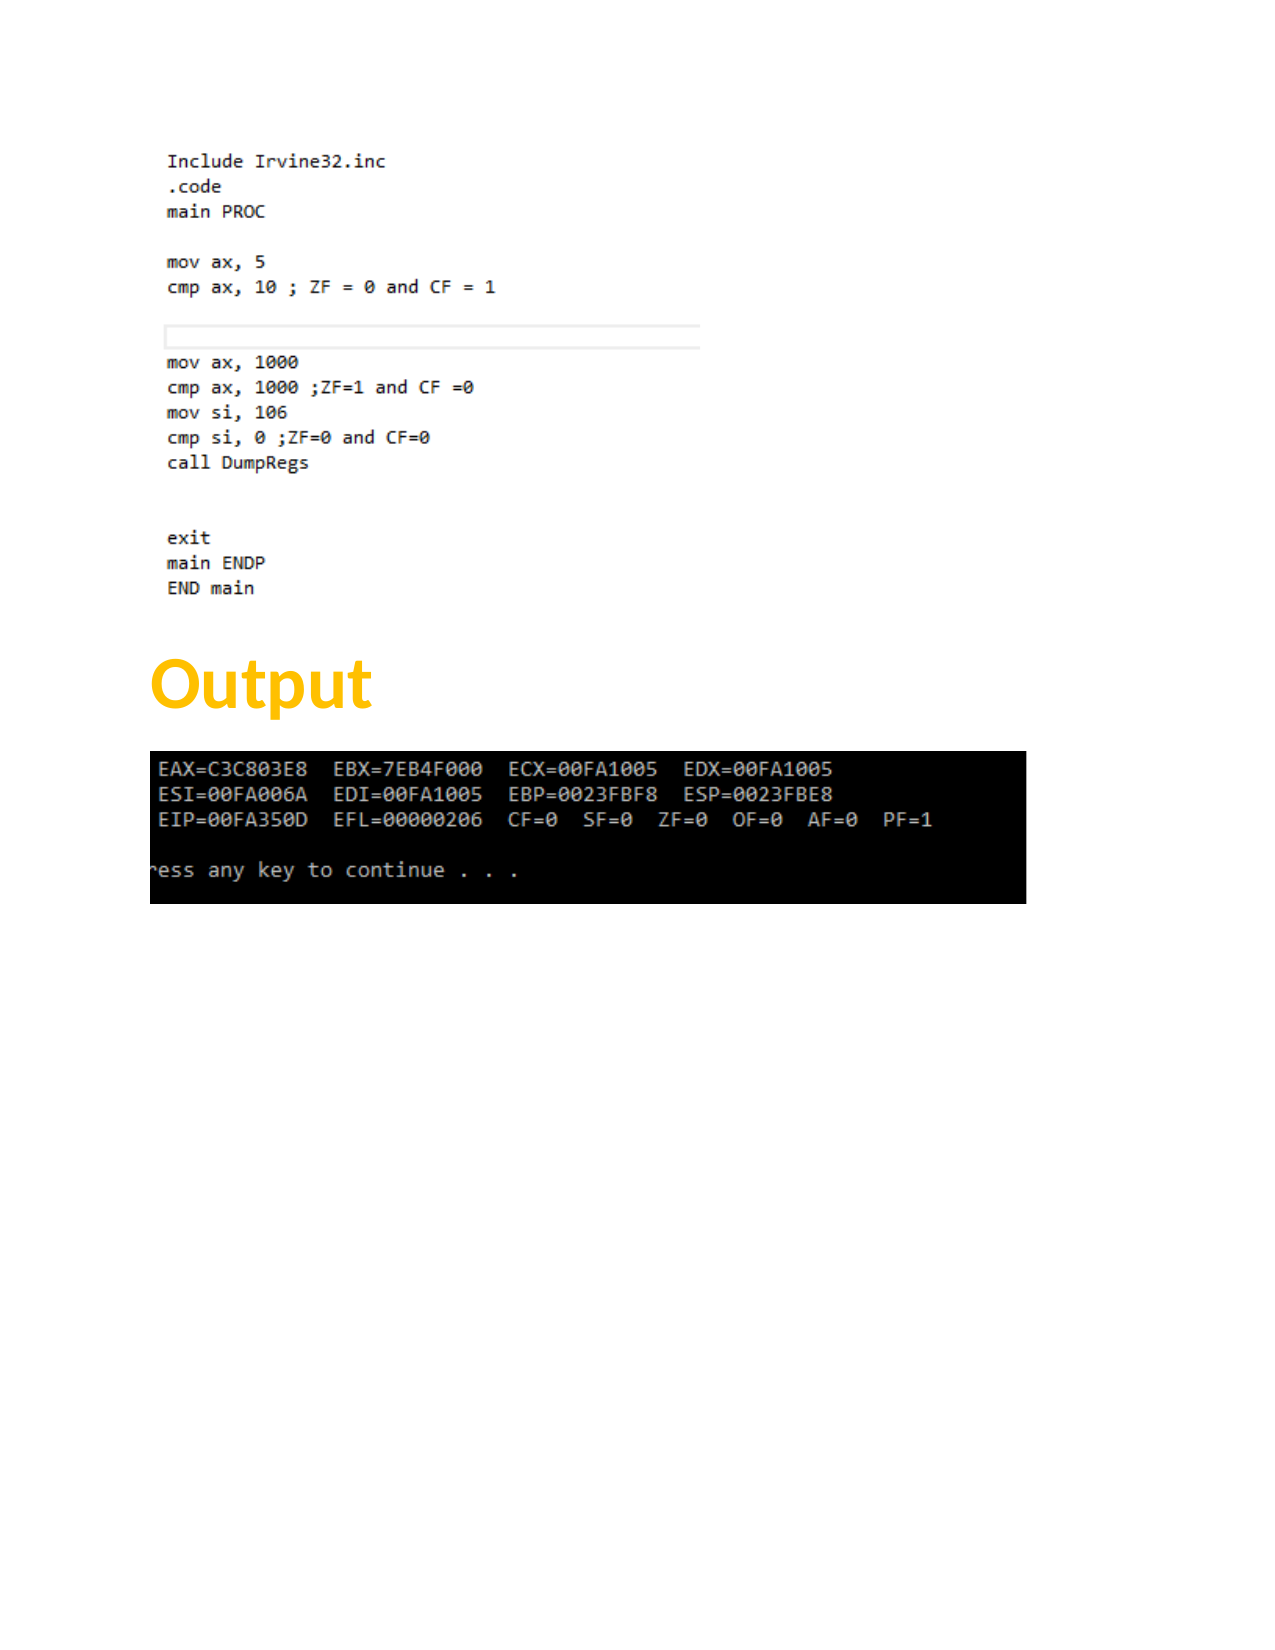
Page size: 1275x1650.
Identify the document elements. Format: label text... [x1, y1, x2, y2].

text Output [150, 636, 1125, 728]
picture [150, 751, 1027, 904]
picture [150, 150, 700, 618]
